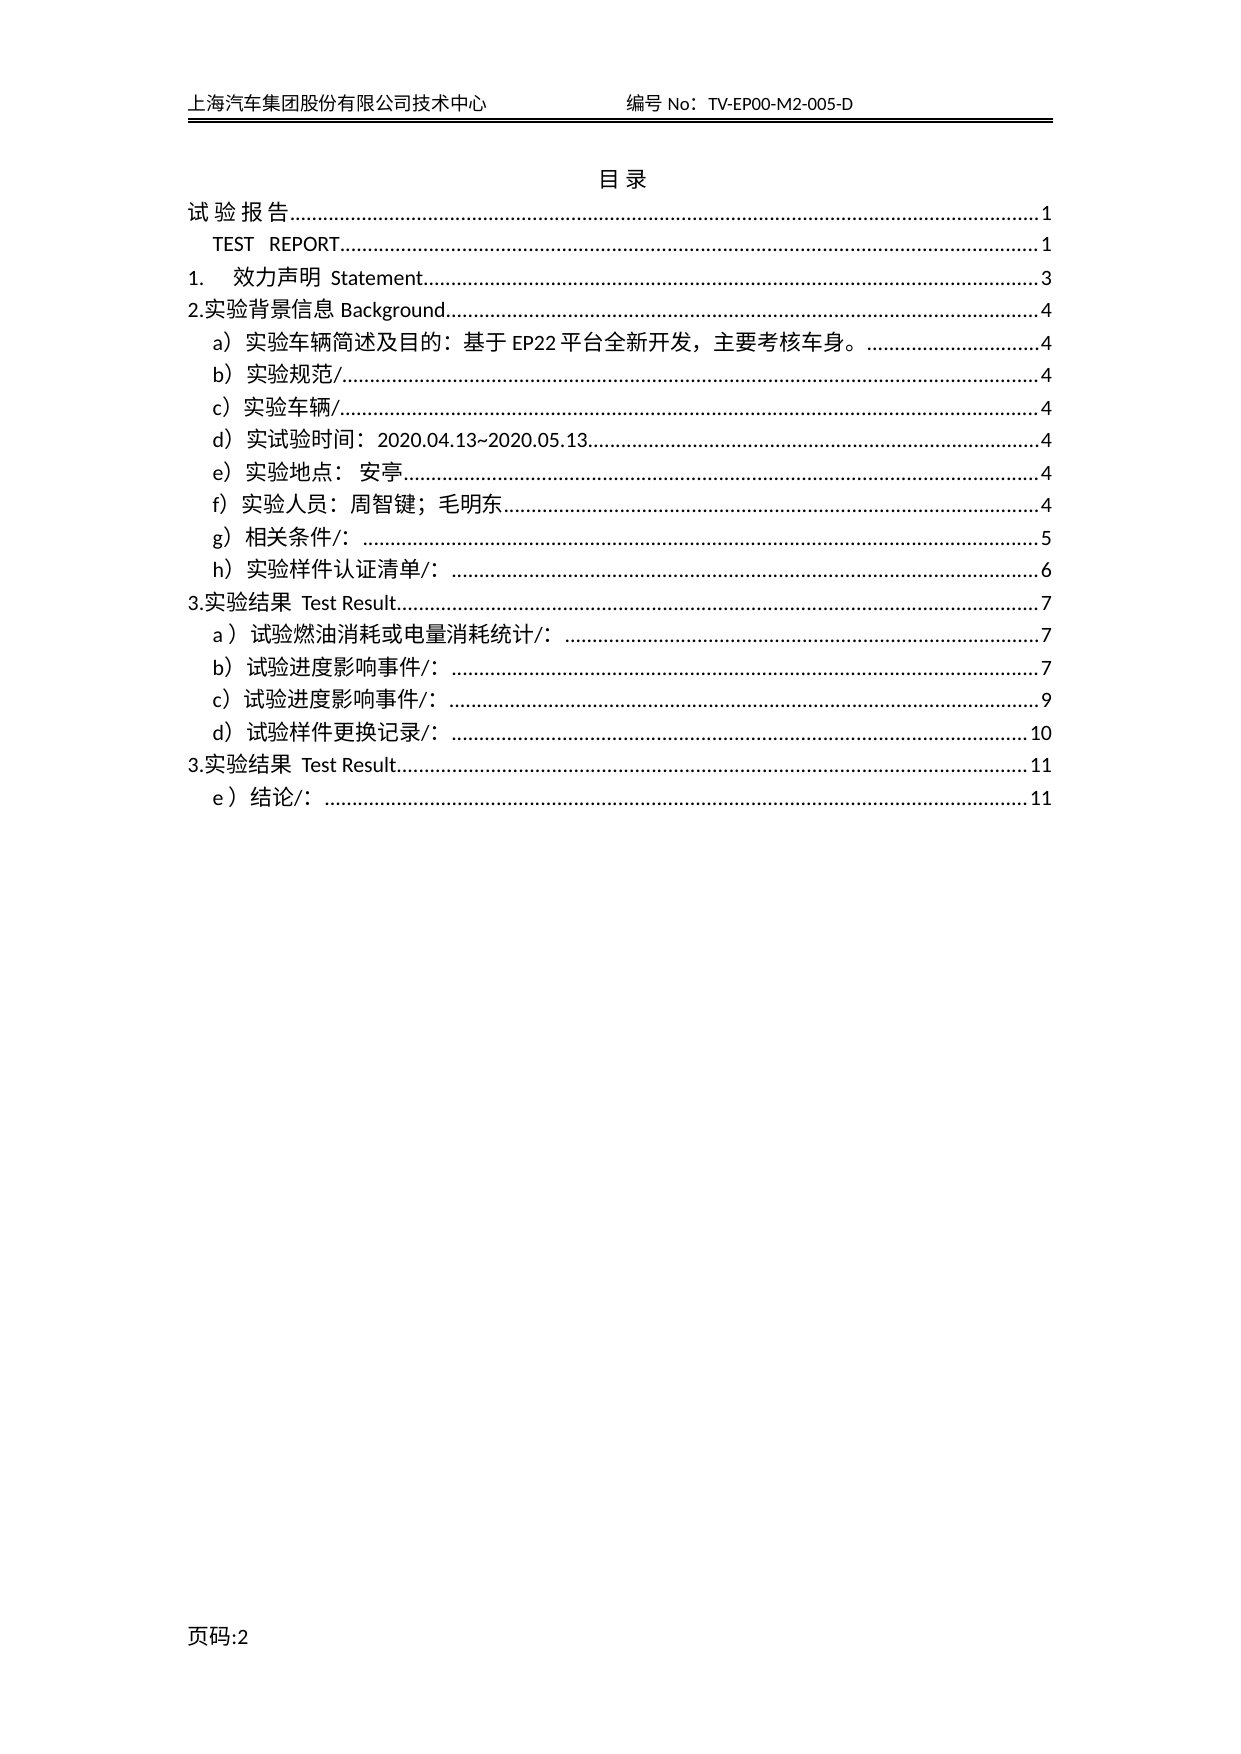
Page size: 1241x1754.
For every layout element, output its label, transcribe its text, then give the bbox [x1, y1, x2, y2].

text b）试验进度影响事件/： 7 [212, 649, 1053, 682]
text c）试验进度影响事件/： 9 [212, 682, 1053, 714]
text 1. 效力声明 Statement 3 [187, 259, 1053, 292]
text 3.实验结果 Test Result 7 [187, 584, 1053, 617]
text h）实验样件认证清单/： 6 [212, 552, 1053, 584]
text 目 录 [187, 162, 1053, 194]
text b）实验规范/ 4 [212, 357, 1053, 389]
text e）实验地点： 安亭 4 [212, 454, 1053, 487]
text c）实验车辆/ 4 [212, 389, 1053, 422]
text a）实验车辆简述及目的：基于EP22平台全新开发，主要考核车身。 4 [212, 324, 1053, 357]
text a ）试验燃油消耗或电量消耗统计/： 7 [212, 617, 1053, 649]
text g）相关条件/： 5 [212, 519, 1053, 552]
text e ）结论/： 11 [212, 779, 1053, 812]
text 试 验 报 告 1 [187, 194, 1053, 227]
text TEST REPORT 1 [212, 227, 1053, 259]
text d）试验样件更换记录/： 10 [212, 714, 1053, 747]
text d）实试验时间：2020.04.13~2020.05.13 4 [212, 422, 1053, 454]
text 3.实验结果 Test Result 11 [187, 747, 1053, 779]
text 2.实验背景信息 Background 4 [187, 292, 1053, 324]
text f）实验人员：周智键；毛明东 4 [212, 487, 1053, 519]
